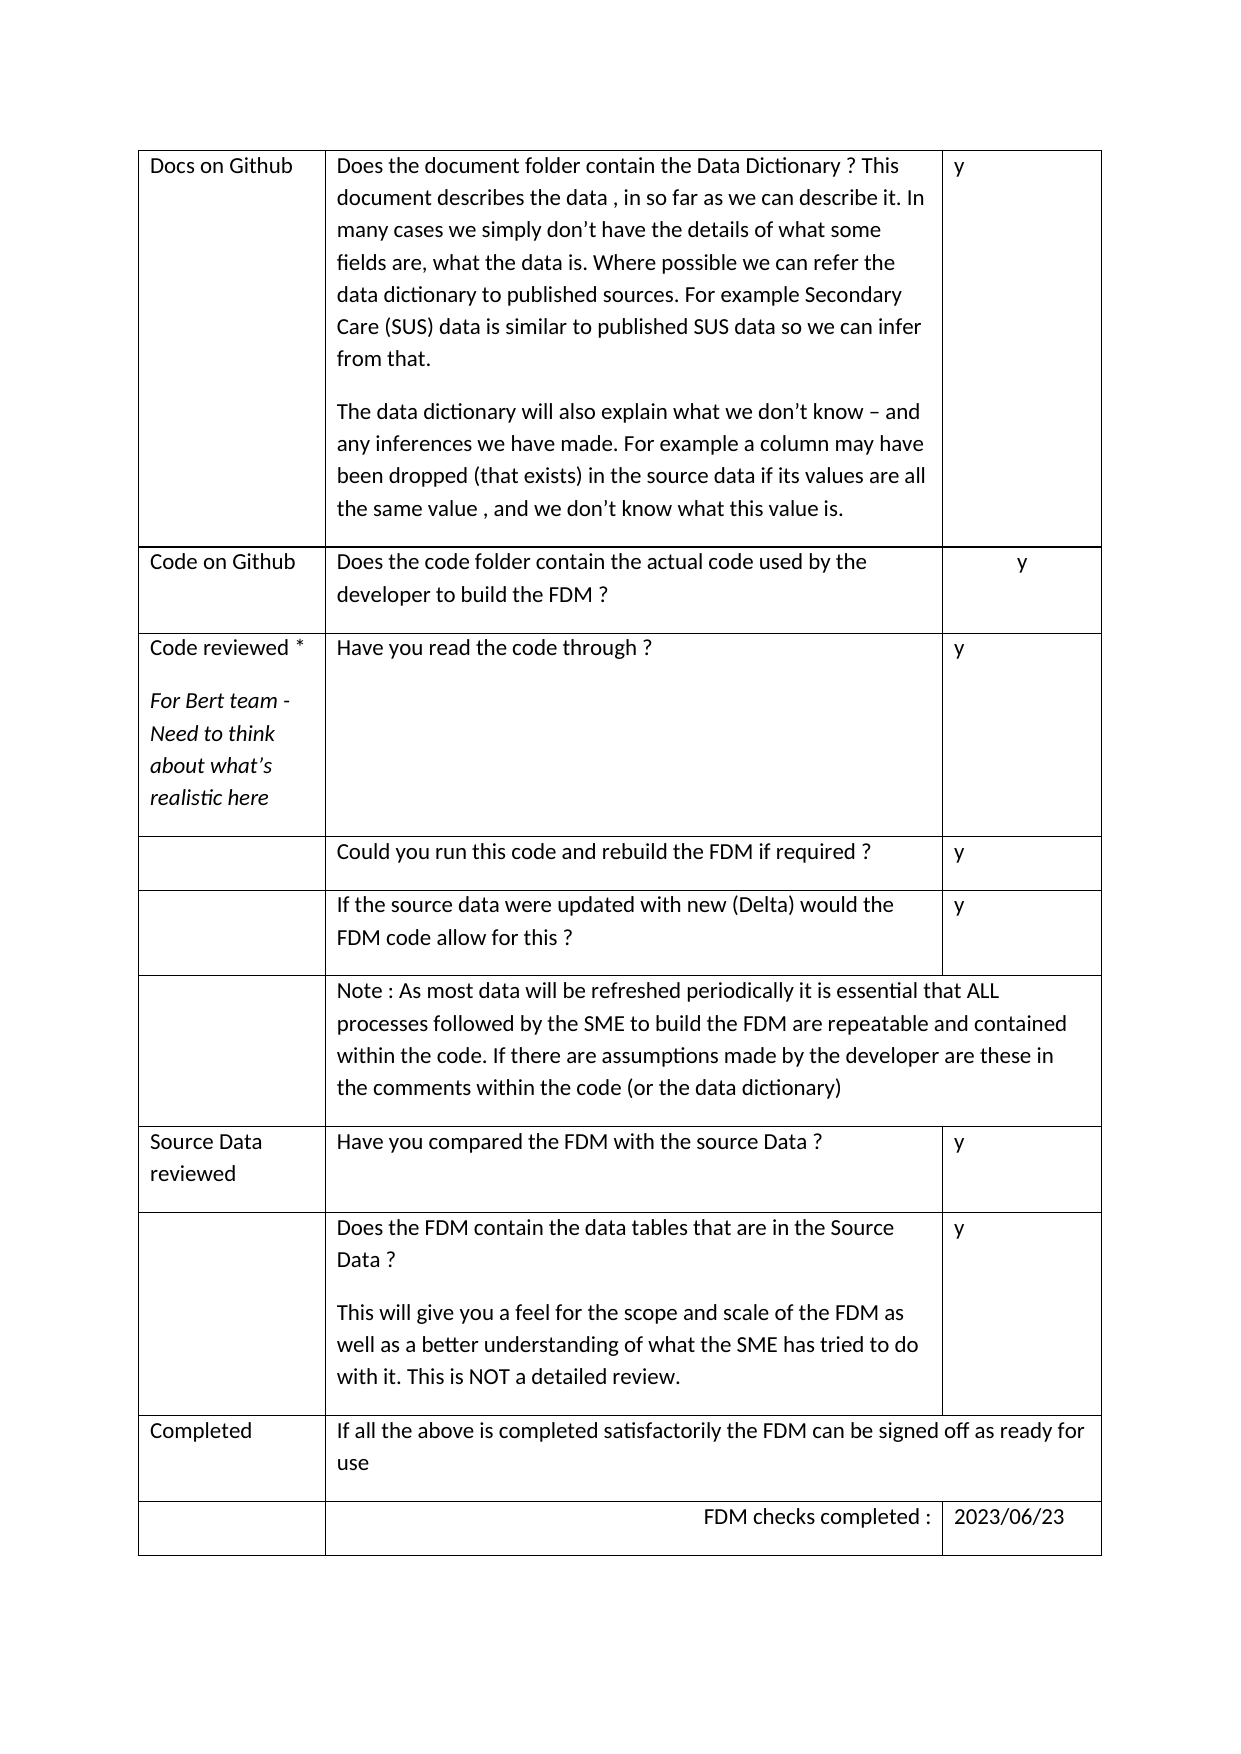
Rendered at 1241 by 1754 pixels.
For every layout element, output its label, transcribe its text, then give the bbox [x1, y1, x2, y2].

table_cell Code on Github [139, 548, 325, 632]
table_cell Docs on Github [139, 151, 325, 546]
table_cell Have you read the code through ? [326, 634, 942, 836]
table_cell y [943, 151, 1101, 546]
table_cell Code reviewed * For Bert team - Need to think about what’s realistic here [139, 634, 325, 836]
table_cell y [943, 548, 1101, 632]
table_cell Have you compared the FDM with the source Data ? [326, 1127, 942, 1212]
table_cell [139, 1502, 325, 1555]
table_cell y [943, 1213, 1101, 1415]
table_cell Does the FDM contain the data tables that are in the Source Data ? This will give you a feel for the scope and scale of the FDM as well as a better understanding of what the SME has tried to do with it. This is NOT a detailed review. [326, 1213, 942, 1415]
table_cell Note : As most data will be refreshed periodically it is essential that ALL processes followed by the SME to build the FDM are repeatable and contained within the code. If there are assumptions made by the developer are these in the comments within the code (or the data dictionary) [326, 976, 1101, 1126]
table_cell FDM checks completed : [326, 1502, 942, 1555]
table_cell Source Data reviewed [139, 1127, 325, 1212]
table_cell 2023/06/23 [943, 1502, 1101, 1555]
table_cell y [943, 837, 1101, 889]
table_cell If all the above is completed satisfactorily the FDM can be signed off as ready for use [326, 1416, 1101, 1501]
table_cell Completed [139, 1416, 325, 1501]
table_cell Does the code folder contain the actual code used by the developer to build the FDM ? [326, 548, 942, 632]
table_cell y [943, 634, 1101, 836]
table_cell [139, 837, 325, 889]
table_cell [139, 1213, 325, 1415]
table_cell [139, 891, 325, 975]
table_cell Does the document folder contain the Data Dictionary ? This document describes the data , in so far as we can describe it. In many cases we simply don’t have the details of what some fields are, what the data is. Where possible we can refer the data dictionary to published sources. For example Secondary Care (SUS) data is similar to published SUS data so we can infer from that. The data dictionary will also explain what we don’t know – and any inferences we have made. For example a column may have been dropped (that exists) in the source data if its values are all the same value , and we don’t know what this value is. [326, 151, 942, 546]
table_cell y [943, 891, 1101, 975]
table_cell If the source data were updated with new (Delta) would the FDM code allow for this ? [326, 891, 942, 975]
table_cell [139, 976, 325, 1126]
table_cell y [943, 1127, 1101, 1212]
table_cell Could you run this code and rebuild the FDM if required ? [326, 837, 942, 889]
